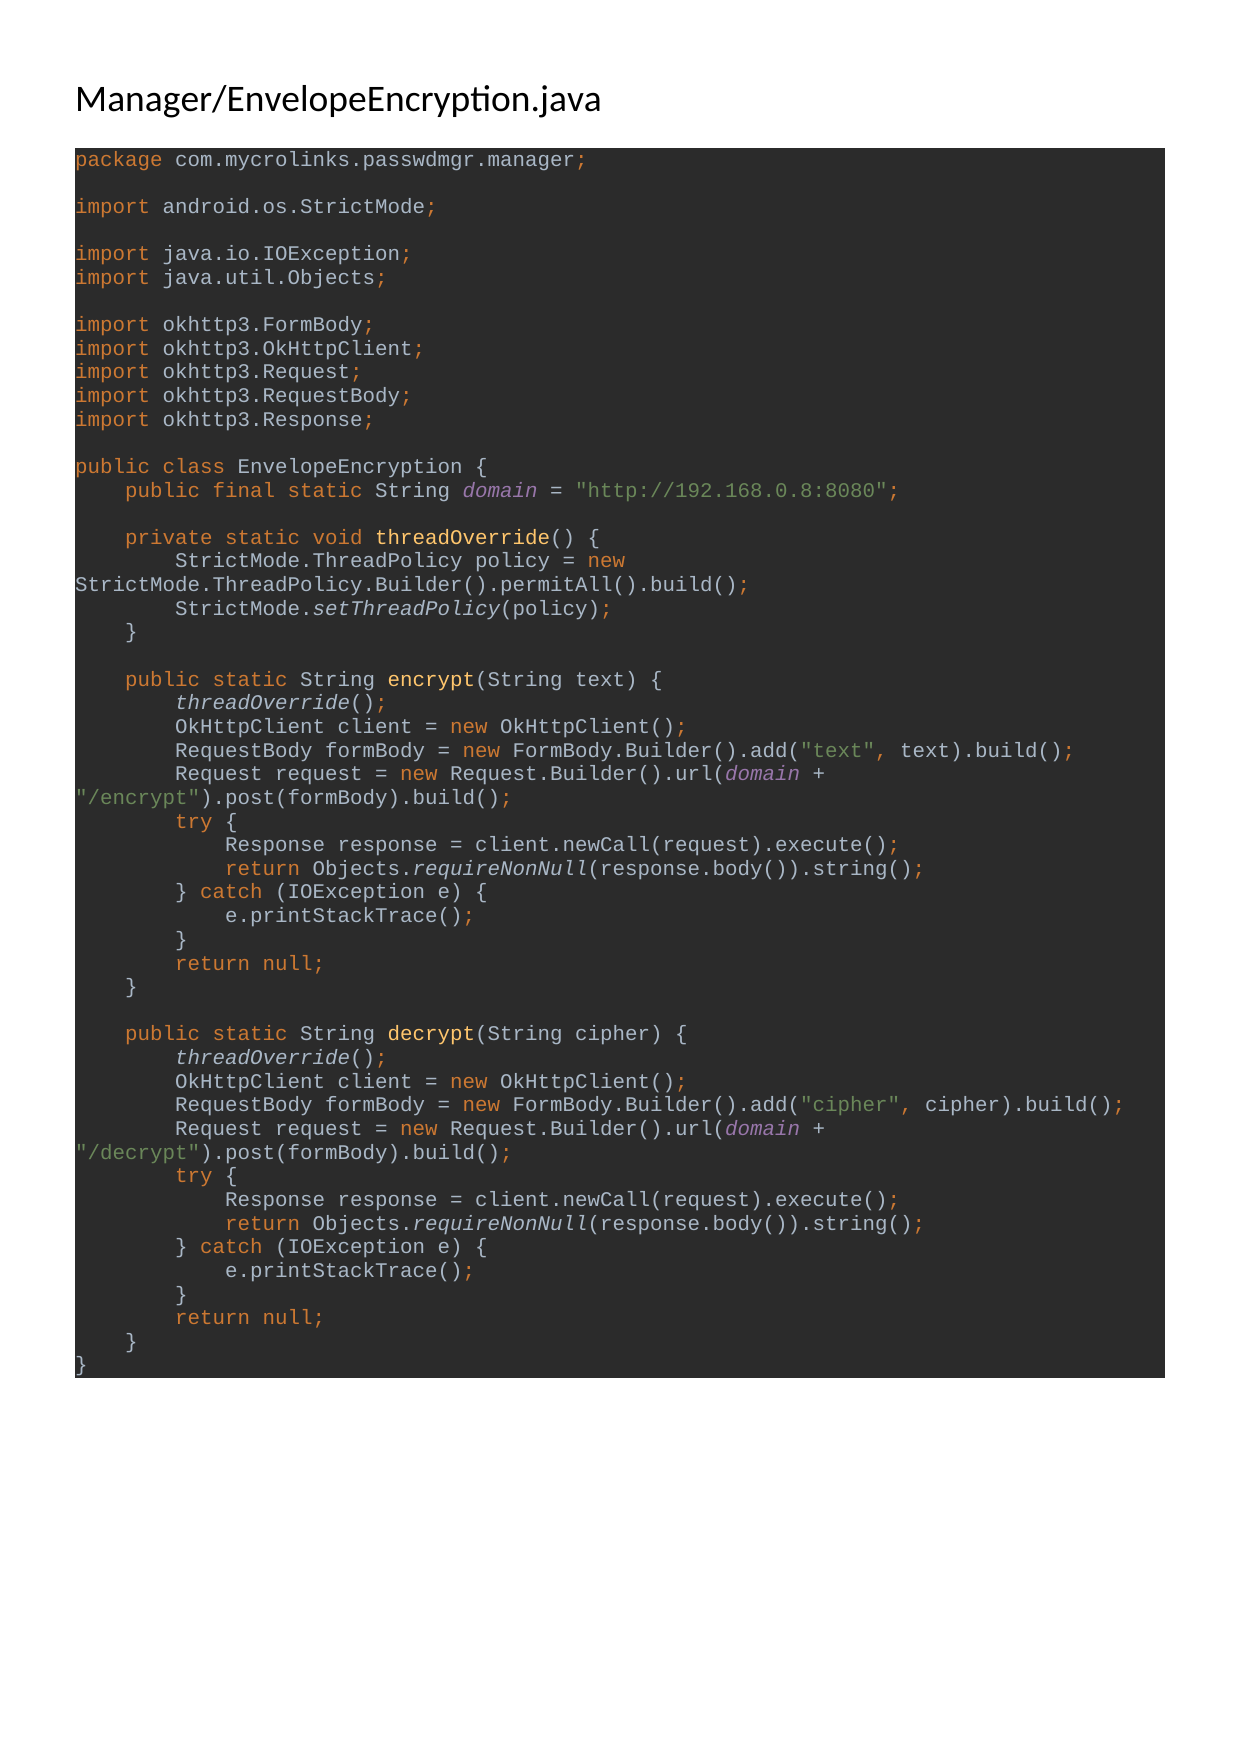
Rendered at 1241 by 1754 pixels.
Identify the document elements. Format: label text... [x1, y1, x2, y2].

text Manager/EnvelopeEncryption.java [75, 75, 1165, 121]
text package com.mycrolinks.passwdmgr.manager; import android.os.StrictMode; import java.io.IOException; import java.util.Objects; import okhttp3.FormBody; import okhttp3.OkHttpClient; import okhttp3.Request; import okhttp3.RequestBody; import okhttp3.Response; public class EnvelopeEncryption { public final static String domain = "http://192.168.0.8:8080"; private static void threadOverride() { StrictMode.ThreadPolicy policy = new StrictMode.ThreadPolicy.Builder().permitAll().build(); StrictMode.setThreadPolicy(policy); } public static String encrypt(String text) { threadOverride(); OkHttpClient client = new OkHttpClient(); RequestBody formBody = new FormBody.Builder().add("text", text).build(); Request request = new Request.Builder().url(domain + "/encrypt").post(formBody).build(); try { Response response = client.newCall(request).execute(); return Objects.requireNonNull(response.body()).string(); } catch (IOException e) { e.printStackTrace(); } return null; } public static String decrypt(String cipher) { threadOverride(); OkHttpClient client = new OkHttpClient(); RequestBody formBody = new FormBody.Builder().add("cipher", cipher).build(); Request request = new Request.Builder().url(domain + "/decrypt").post(formBody).build(); try { Response response = client.newCall(request).execute(); return Objects.requireNonNull(response.body()).string(); } catch (IOException e) { e.printStackTrace(); } return null; } } [75, 148, 1165, 1378]
